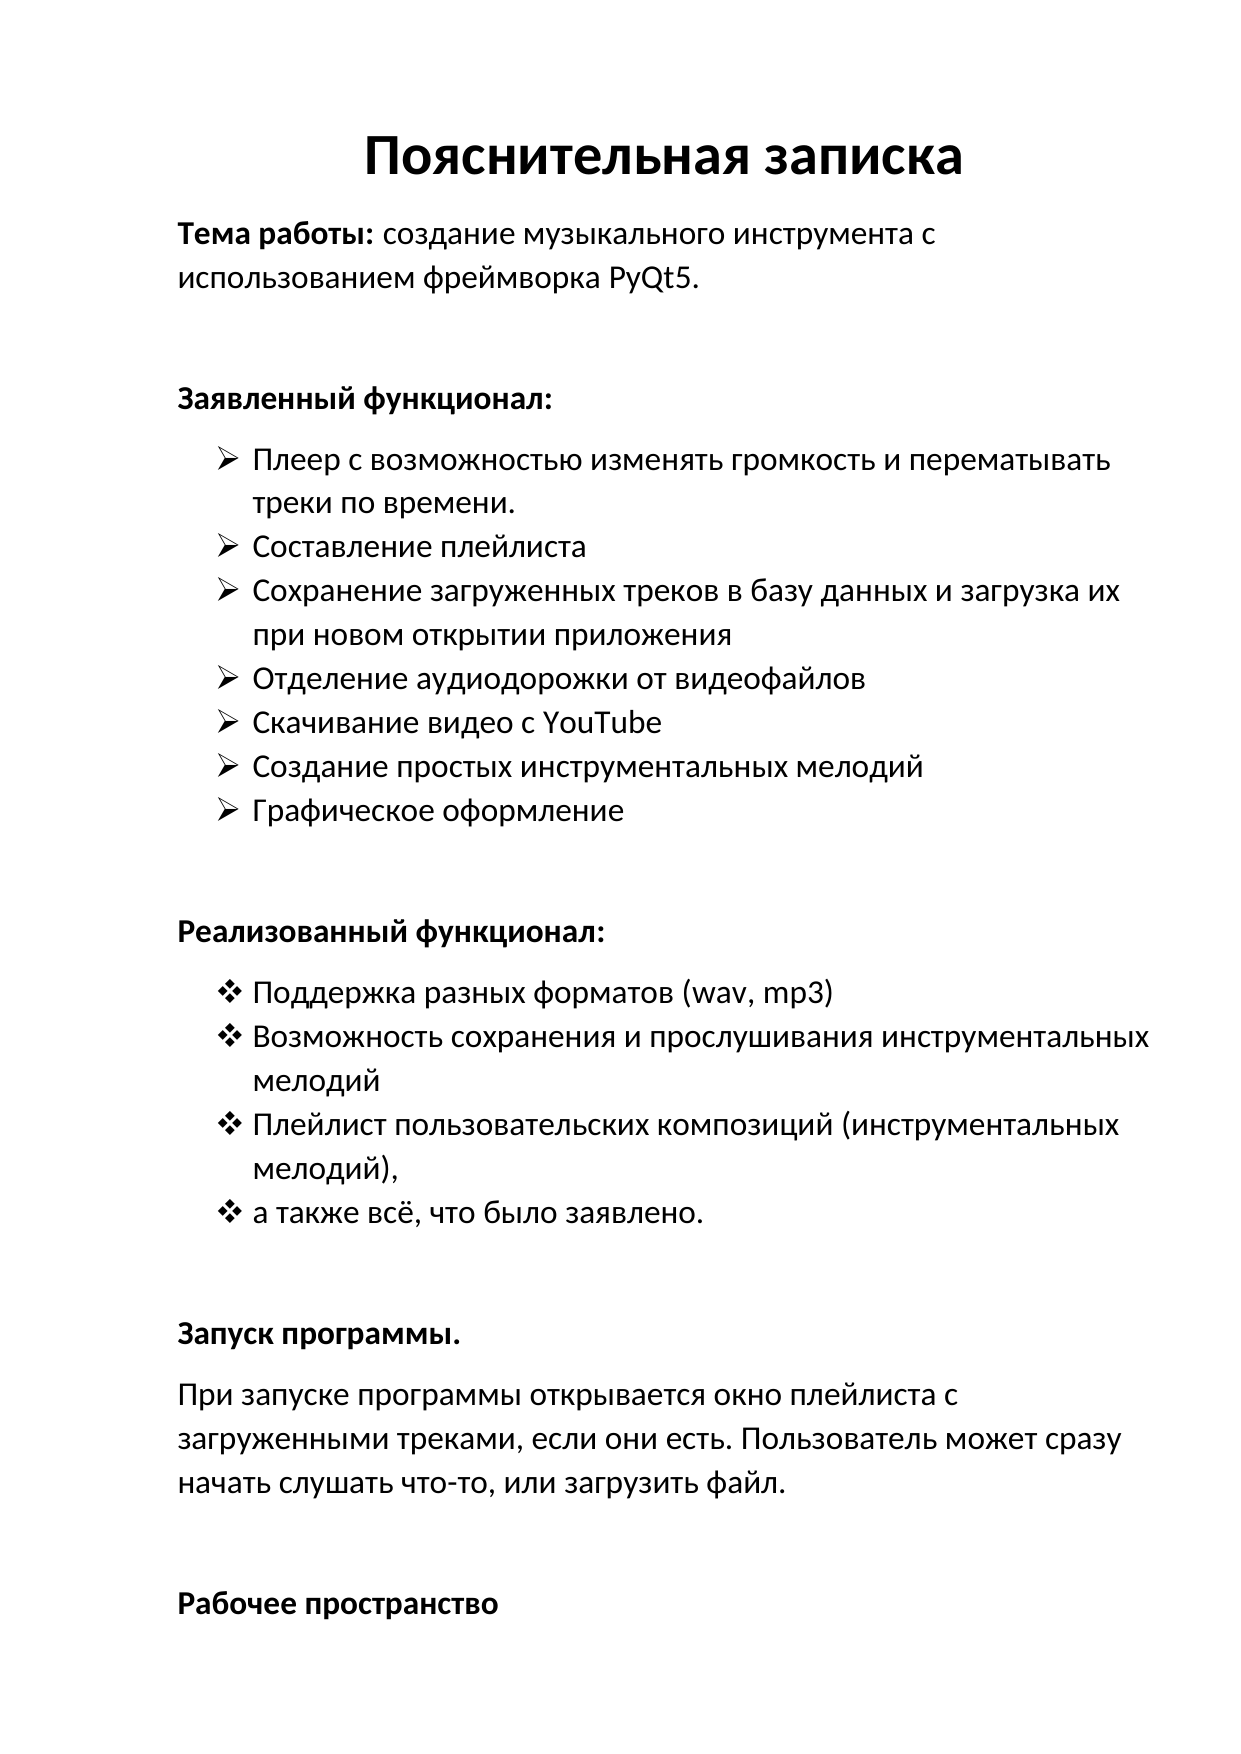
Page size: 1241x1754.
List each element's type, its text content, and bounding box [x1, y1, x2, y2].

list Составление плейлиста [215, 525, 1152, 566]
list Поддержка разных форматов (wav, mp3) [215, 971, 1152, 1012]
list Плеер с возможностью изменять громкость и перематывать треки по времени. [215, 437, 1152, 522]
list Плейлист пользовательских композиций (инструментальных мелодий), [215, 1103, 1152, 1188]
text Рабочее пространство [177, 1582, 1152, 1623]
text Пояснительная записка [177, 118, 1152, 189]
list а также всё, что было заявлено. [215, 1191, 1152, 1232]
text Заявленный функционал: [177, 377, 1152, 418]
list Отделение аудиодорожки от видеофайлов [215, 657, 1152, 698]
list Создание простых инструментальных мелодий [215, 745, 1152, 786]
list Графическое оформление [215, 789, 1152, 830]
list Сохранение загруженных треков в базу данных и загрузка их при новом открытии приложения [215, 569, 1152, 654]
text Тема работы: создание музыкального инструмента с использованием фреймворка PyQt5. [177, 212, 1152, 296]
text Запуск программы. [177, 1312, 1152, 1353]
list Возможность сохранения и прослушивания инструментальных мелодий [215, 1015, 1152, 1100]
text Реализованный функционал: [177, 910, 1152, 951]
text При запуске программы открывается окно плейлиста с загруженными треками, если они есть. Пользователь может сразу начать слушать что-то, или загрузить файл. [177, 1373, 1152, 1501]
list Скачивание видео с YouTube [215, 701, 1152, 742]
